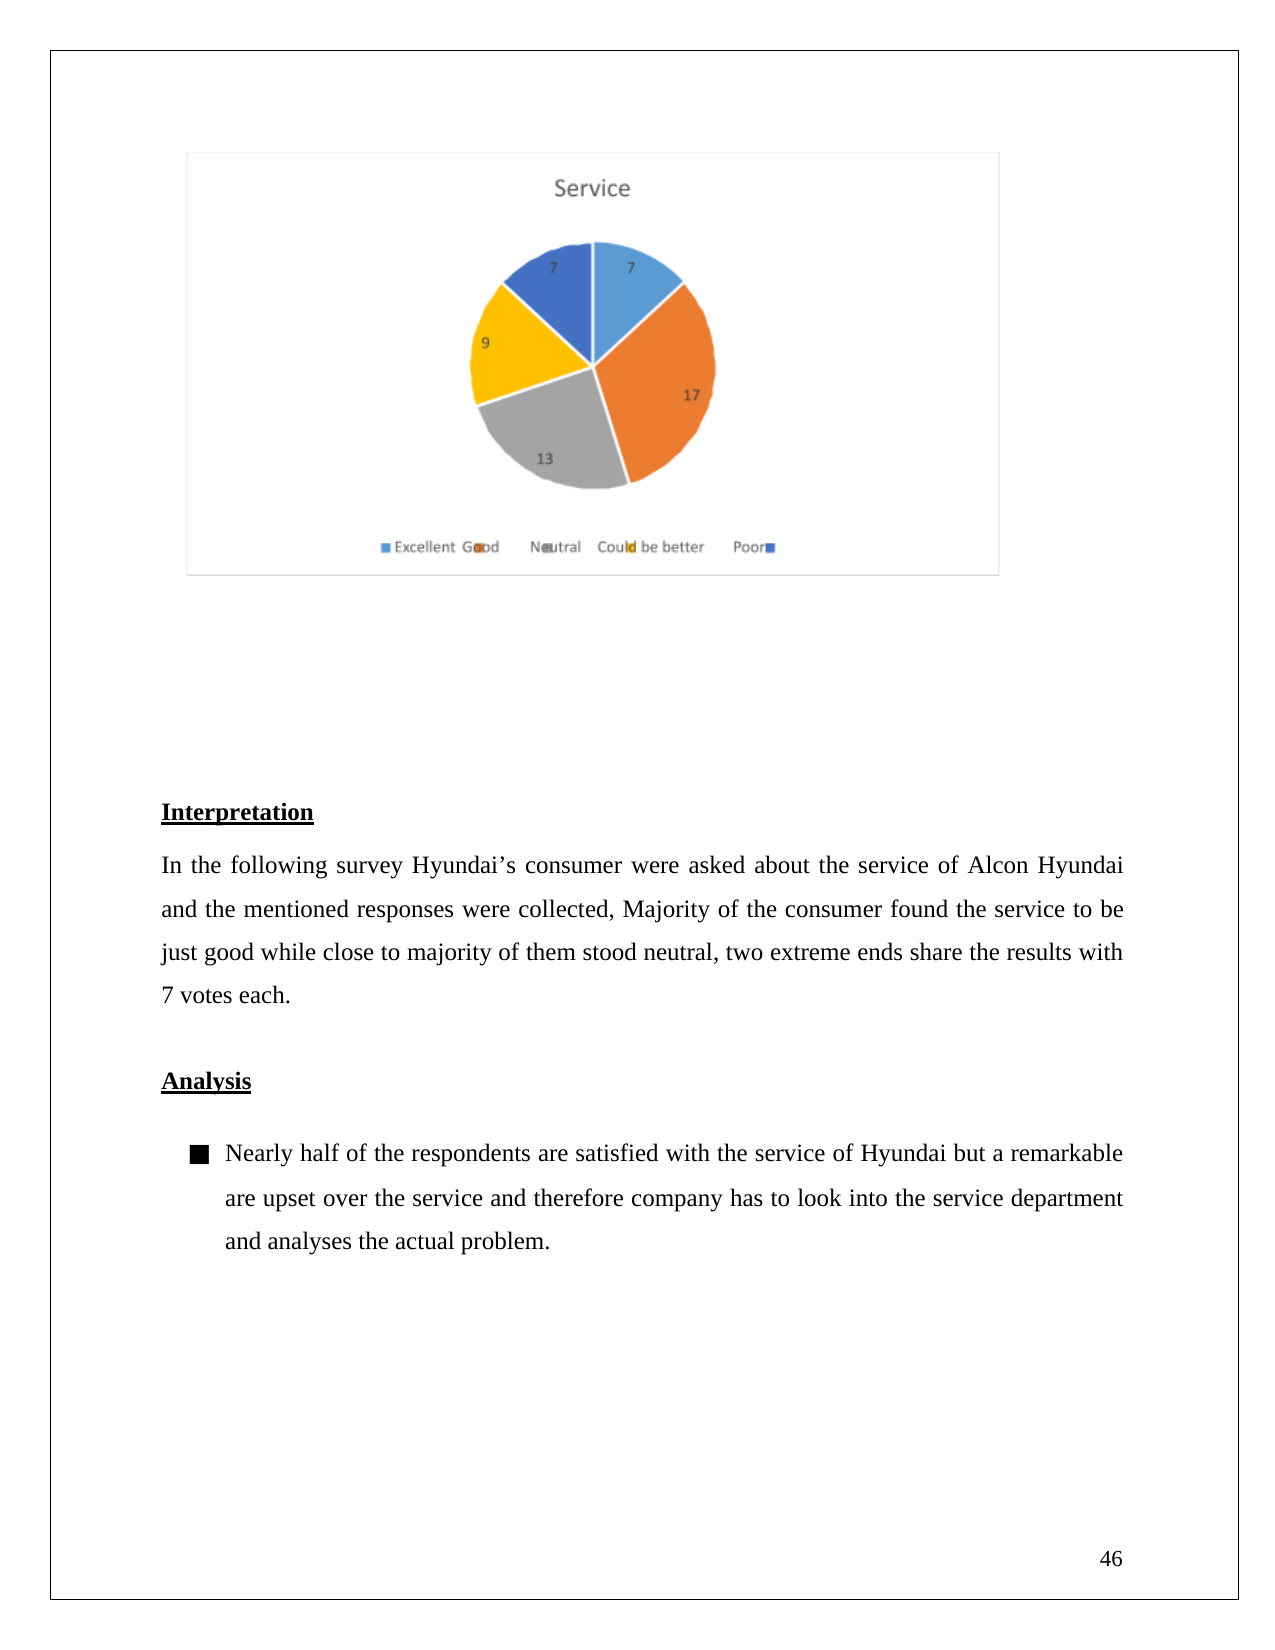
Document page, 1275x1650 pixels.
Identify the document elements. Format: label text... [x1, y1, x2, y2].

list Nearly half of the respondents are satisfied with the service of Hyundai but a remarkable are upset over the service and therefore company has to look into the service department and analyses the actual problem. [187, 1134, 1125, 1255]
text In the following survey Hyundai’s consumer were asked about the service of Alcon Hyundai and the mentioned responses were collected, Majority of the consumer found the service to be just good while close to majority of them stood neutral, two extreme ends share the results with 7 votes each. [161, 851, 1125, 1009]
subtitle Interpretation [161, 797, 1238, 826]
picture [186, 152, 1000, 576]
subtitle Analysis [161, 1066, 1238, 1095]
